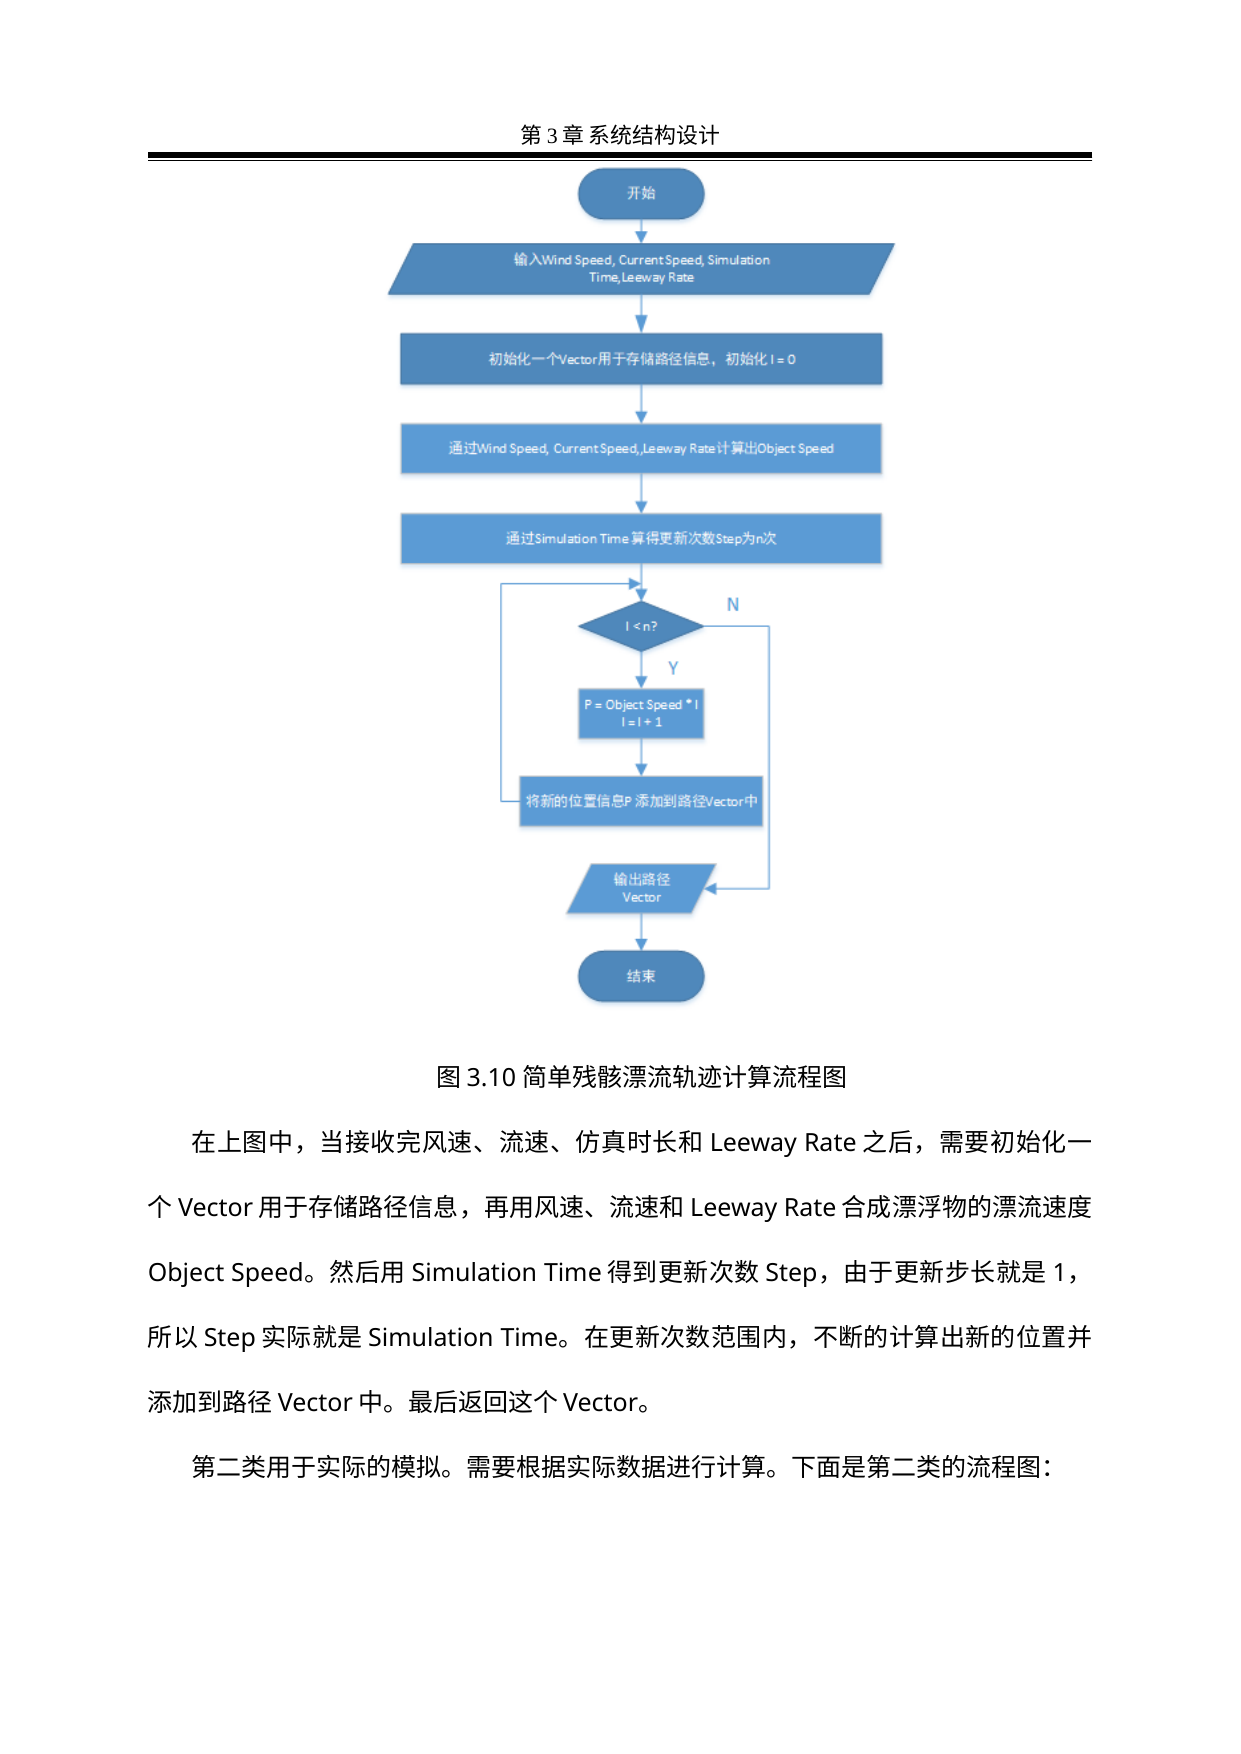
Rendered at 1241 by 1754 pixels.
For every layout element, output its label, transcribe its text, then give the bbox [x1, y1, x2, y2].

text 图3.10 简单残骸漂流轨迹计算流程图 [148, 1043, 1092, 1108]
text 在上图中，当接收完风速、流速、仿真时长和Leeway Rate之后，需要初始化一个Vector用于存储路径信息，再用风速、流速和Leeway Rate合成漂浮物的漂流速度Object Speed。然后用Simulation Time得到更新次数Step，由于更新步长就是1，所以Step实际就是Simulation Time。在更新次数范围内，不断的计算出新的位置并添加到路径Vector中。最后返回这个Vector。 [148, 1108, 1092, 1433]
text 第二类用于实际的模拟。需要根据实际数据进行计算。下面是第二类的流程图： [148, 1433, 1092, 1498]
picture [382, 165, 902, 1012]
